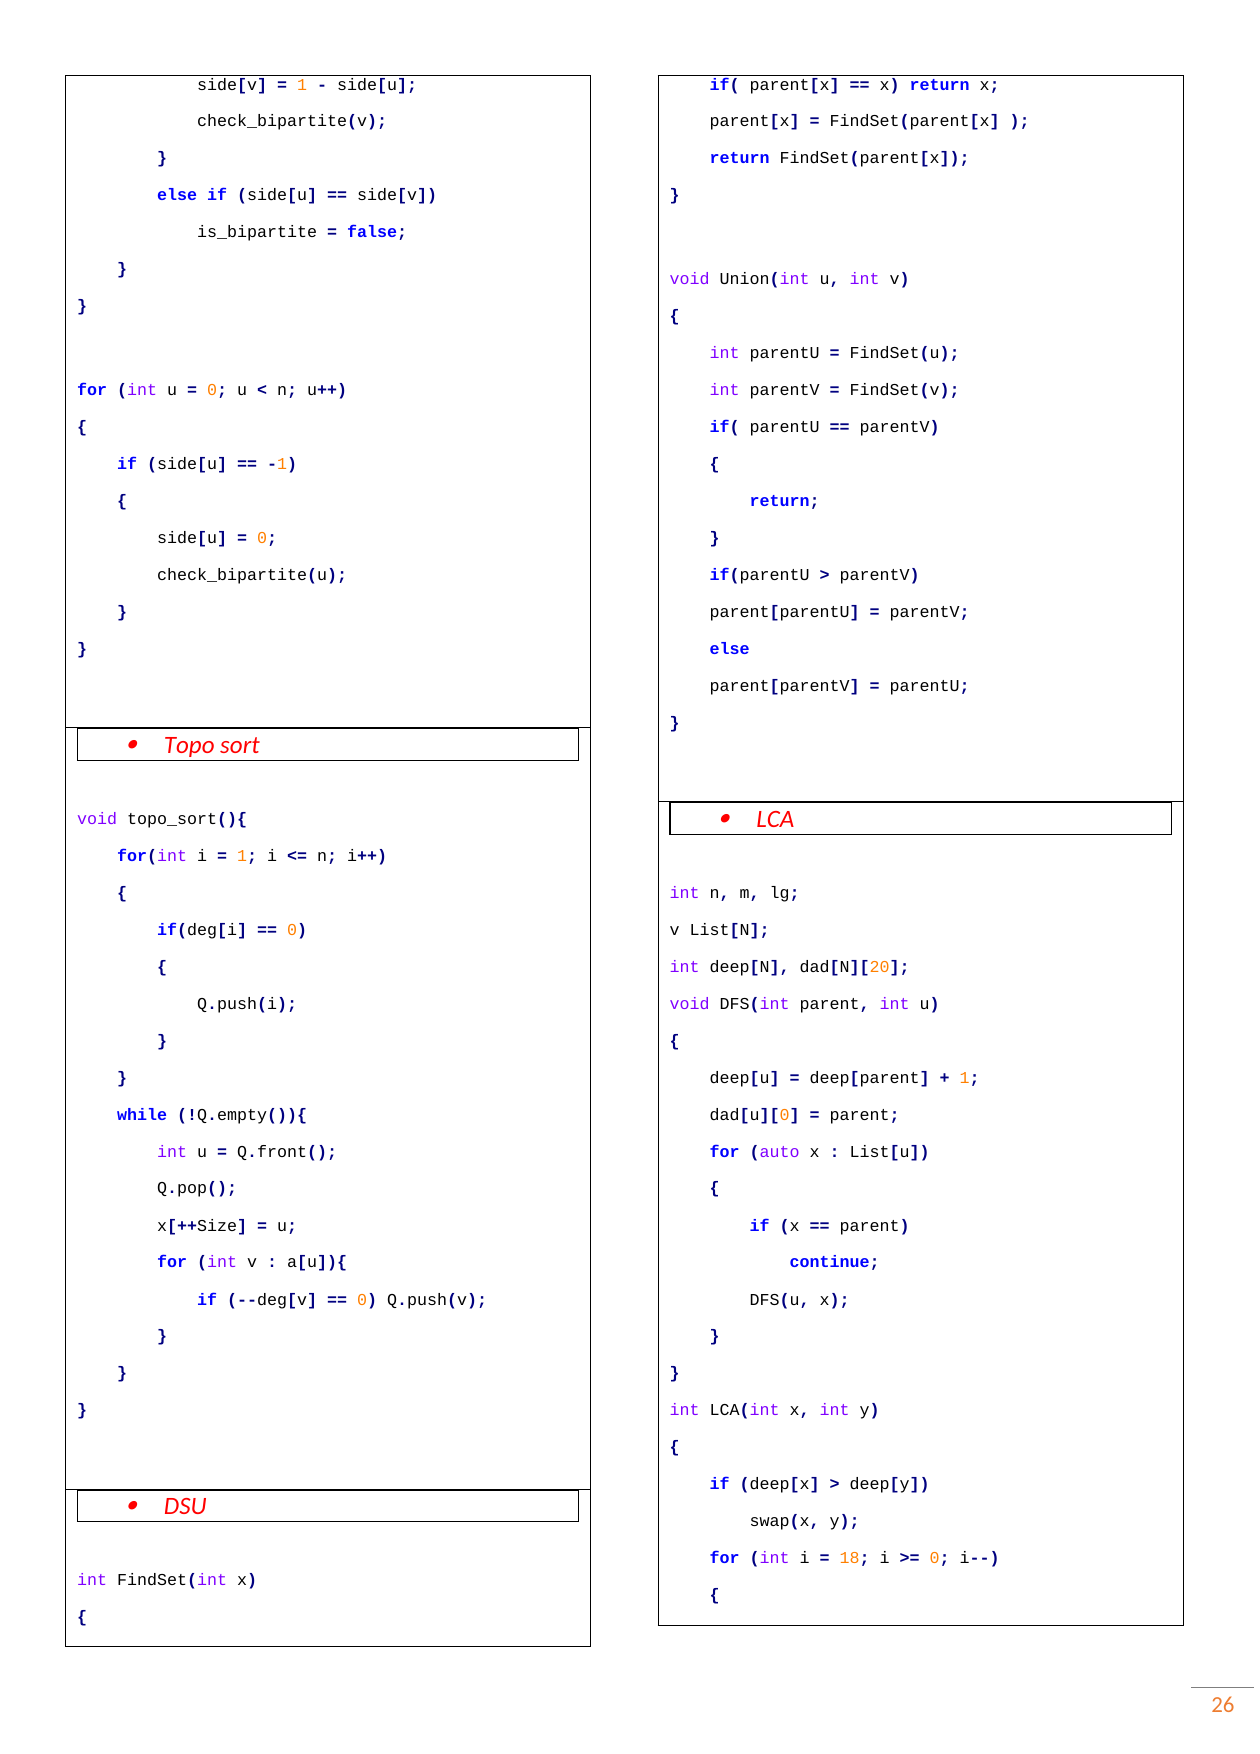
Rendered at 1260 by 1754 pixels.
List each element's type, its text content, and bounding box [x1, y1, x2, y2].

table_cell void topo_sort(){ for(int i = 1; i <= n; i++) { if(deg[i] == 0) { Q.push(i); } } while (!Q.empty()){ int u = Q.front(); Q.pop(); x[++Size] = u; for (int v : a[u]){ if (--deg[v] == 0) Q.push(v); } } } [66, 728, 590, 1488]
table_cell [659, 802, 1183, 1624]
table_cell int FindSet(int x) { if( parent[x] == x) return x; parent[x] = FindSet(parent[x] ); return FindSet(parent[x]); } void Union(int u, int v) { int parentU = FindSet(u); int parentV = FindSet(v); if( parentU == parentV) { return; } if(parentU > parentV) parent[parentU] = parentV; else parent[parentV] = parentU; } [66, 1490, 590, 1646]
table_cell int FindSet(int x) { if( parent[x] == x) return x; parent[x] = FindSet(parent[x] ); return FindSet(parent[x]); } void Union(int u, int v) { int parentU = FindSet(u); int parentV = FindSet(v); if( parentU == parentV) { return; } if(parentU > parentV) parent[parentU] = parentV; else parent[parentV] = parentU; } [659, 76, 1183, 801]
